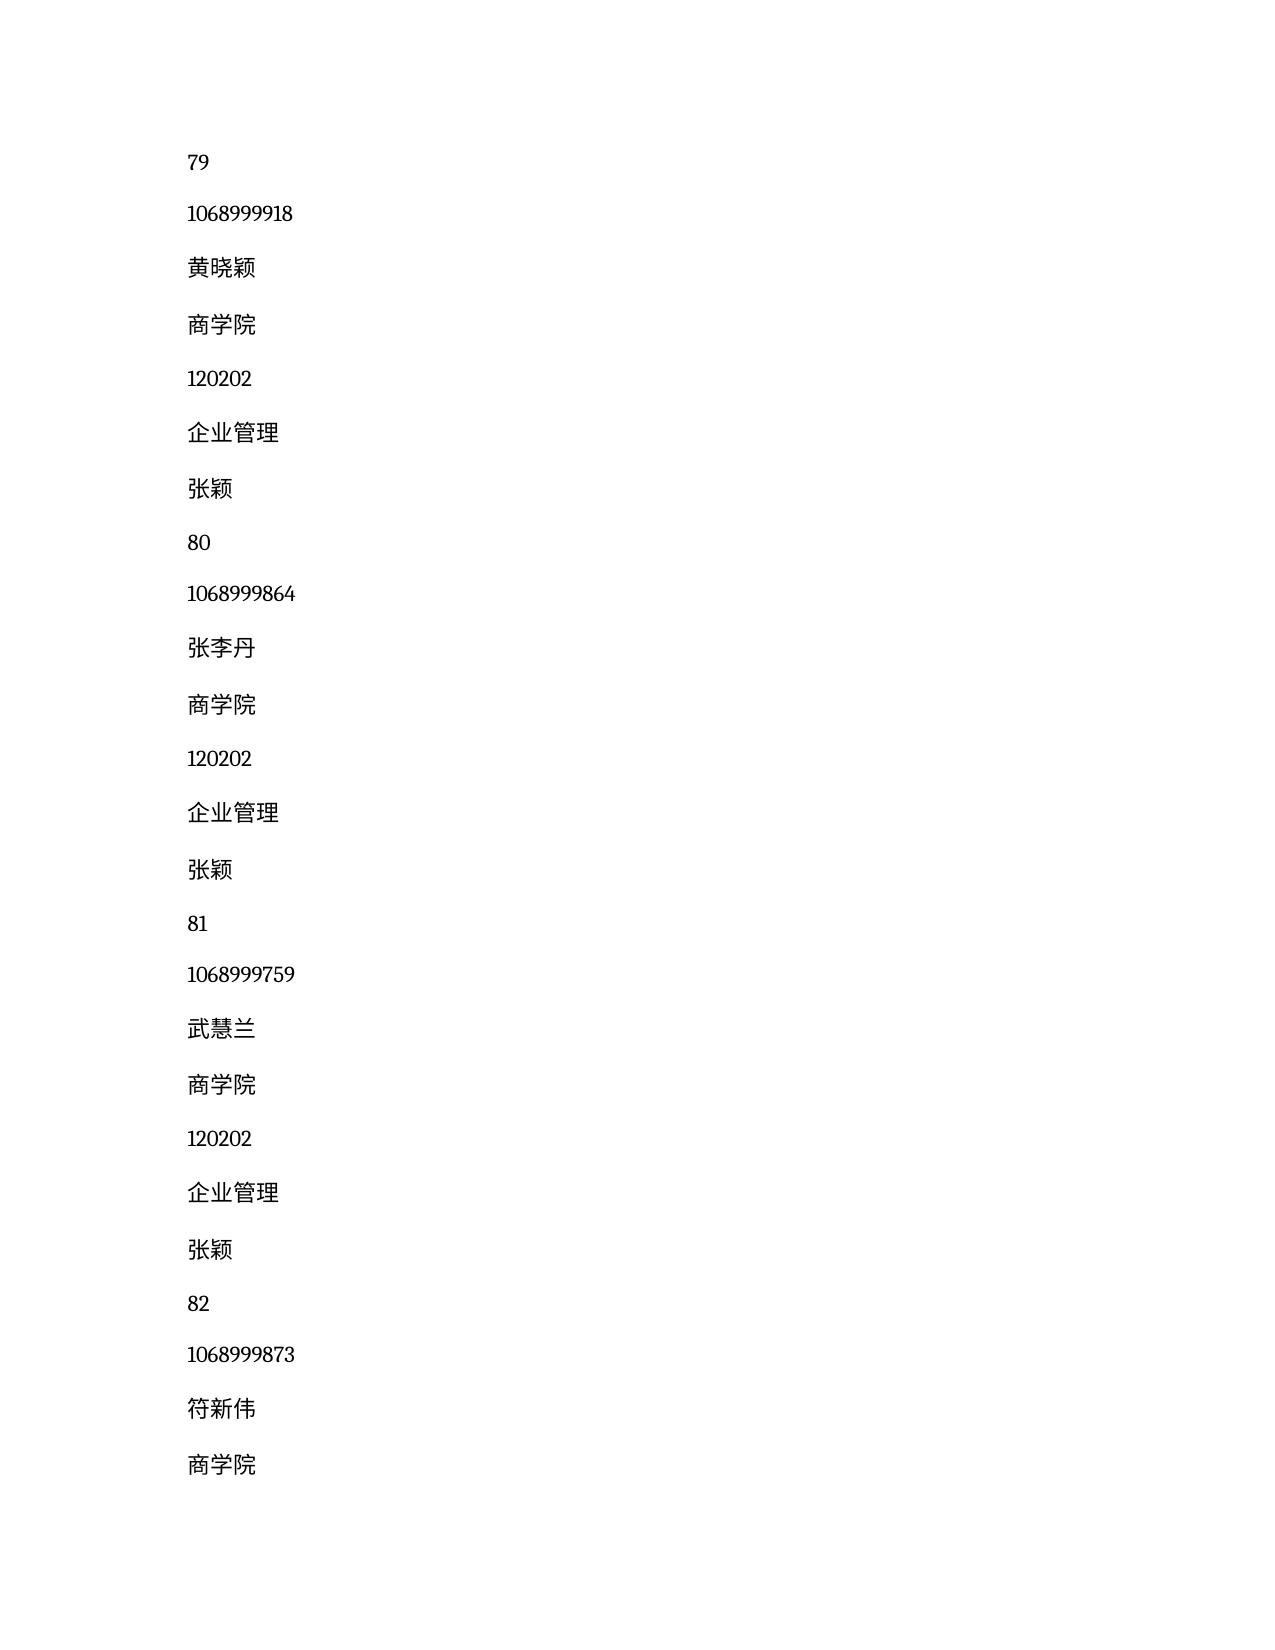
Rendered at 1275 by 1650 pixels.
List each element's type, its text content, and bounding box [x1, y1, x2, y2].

text 120202 [187, 1126, 1087, 1152]
text 张李丹 [187, 632, 1087, 663]
text 1068999873 [187, 1342, 1087, 1368]
text 张颖 [187, 1234, 1087, 1265]
text 企业管理 [187, 797, 1087, 828]
text 商学院 [187, 689, 1087, 720]
text 1068999918 [187, 201, 1087, 227]
text 1068999864 [187, 581, 1087, 608]
text 120202 [187, 746, 1087, 772]
text 82 [187, 1291, 1087, 1317]
text 商学院 [187, 309, 1087, 340]
text 商学院 [187, 1069, 1087, 1101]
text 1068999759 [187, 961, 1087, 988]
text 120202 [187, 366, 1087, 392]
text 武慧兰 [187, 1012, 1087, 1044]
text 企业管理 [187, 1177, 1087, 1208]
text 黄晓颖 [187, 252, 1087, 283]
text 企业管理 [187, 417, 1087, 448]
text 张颖 [187, 854, 1087, 885]
text 张颖 [187, 473, 1087, 505]
text 符新伟 [187, 1393, 1087, 1424]
text 79 [187, 150, 1087, 176]
text 商学院 [187, 1449, 1087, 1481]
text 80 [187, 530, 1087, 557]
text 81 [187, 910, 1087, 937]
